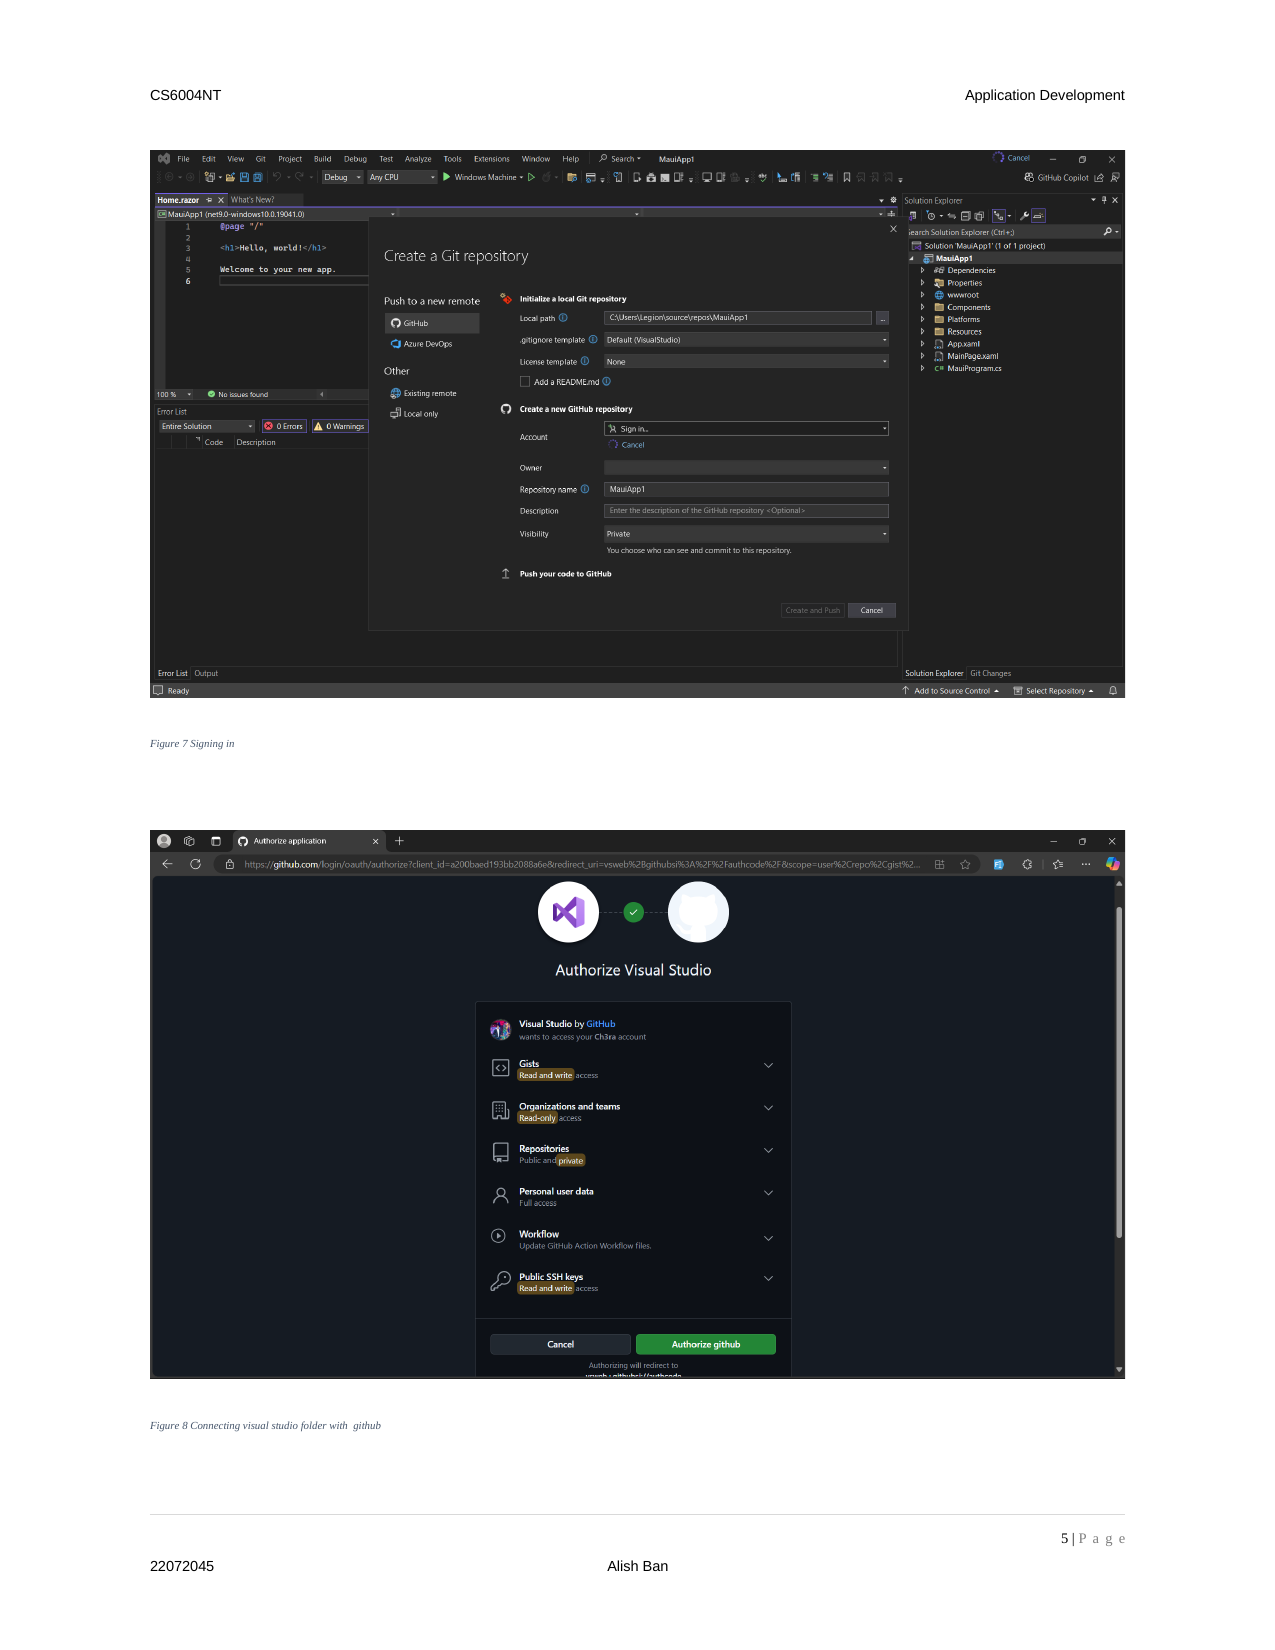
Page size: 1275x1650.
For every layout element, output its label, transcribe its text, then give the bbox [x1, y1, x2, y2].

picture [150, 150, 1125, 698]
text Figure 7 Signing in [150, 728, 1125, 750]
picture [150, 830, 1125, 1379]
text Figure 8 Connecting visual studio folder with github [150, 1410, 1125, 1432]
